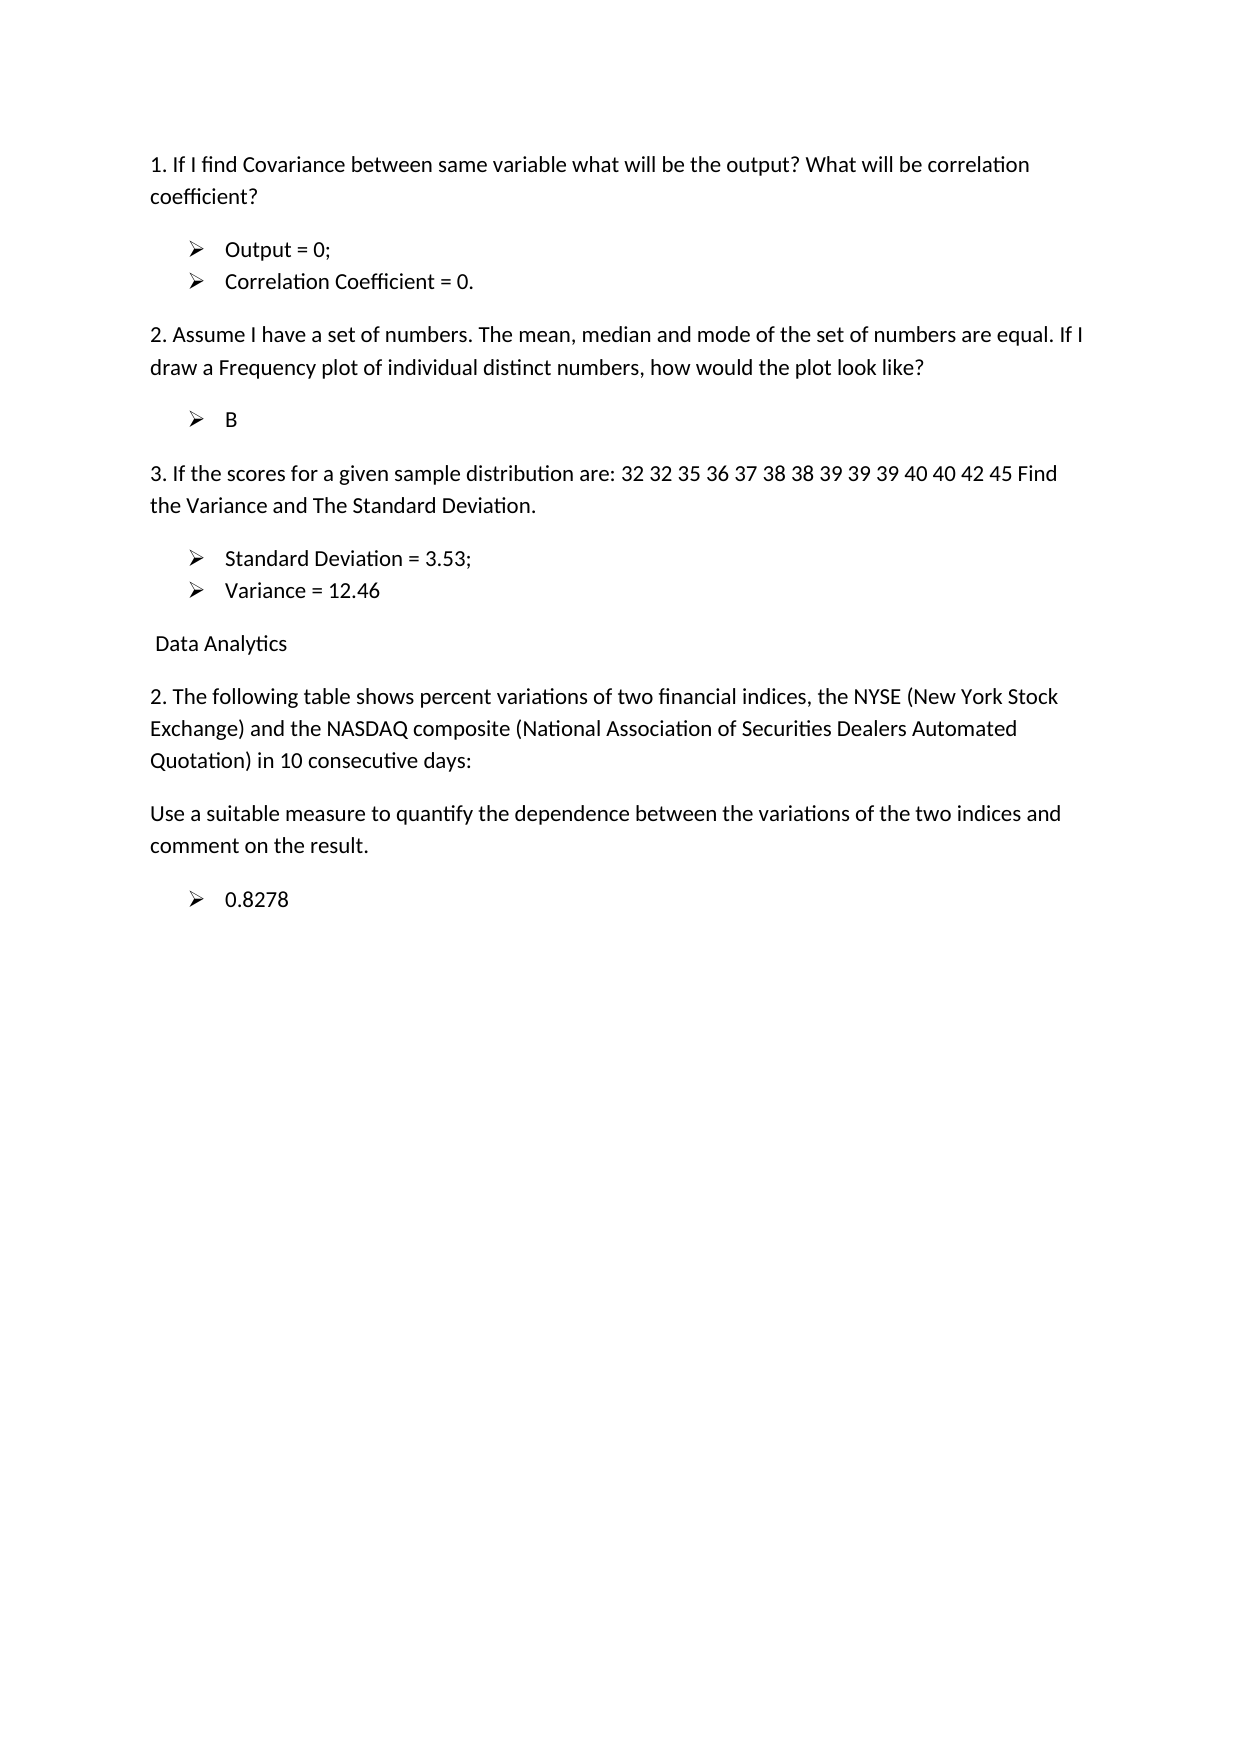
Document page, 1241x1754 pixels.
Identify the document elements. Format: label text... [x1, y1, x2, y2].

list Standard Deviation = 3.53; [187, 544, 1090, 572]
list Output = 0; [187, 235, 1090, 263]
text 3. If the scores for a given sample distribution are: 32 32 35 36 37 38 38 39 39 39 40 40 42 45 Find the Variance and The Standard Deviation. [150, 459, 1090, 519]
text Data Analytics [150, 629, 1090, 657]
text Use a suitable measure to quantify the dependence between the variations of the two indices and comment on the result. [150, 799, 1090, 860]
list Variance = 12.46 [187, 576, 1090, 604]
list Correlation Coefficient = 0. [187, 267, 1090, 295]
text 2. Assume I have a set of numbers. The mean, median and mode of the set of numbers are equal. If I draw a Frequency plot of individual distinct numbers, how would the plot look like? [150, 320, 1090, 381]
list 0.8278 [187, 885, 1090, 913]
text 2. The following table shows percent variations of two financial indices, the NYSE (New York Stock Exchange) and the NASDAQ composite (National Association of Securities Dealers Automated Quotation) in 10 consecutive days: [150, 682, 1090, 774]
list B [187, 406, 1090, 434]
text 1. If I find Covariance between same variable what will be the output? What will be correlation coefficient? [150, 150, 1090, 210]
